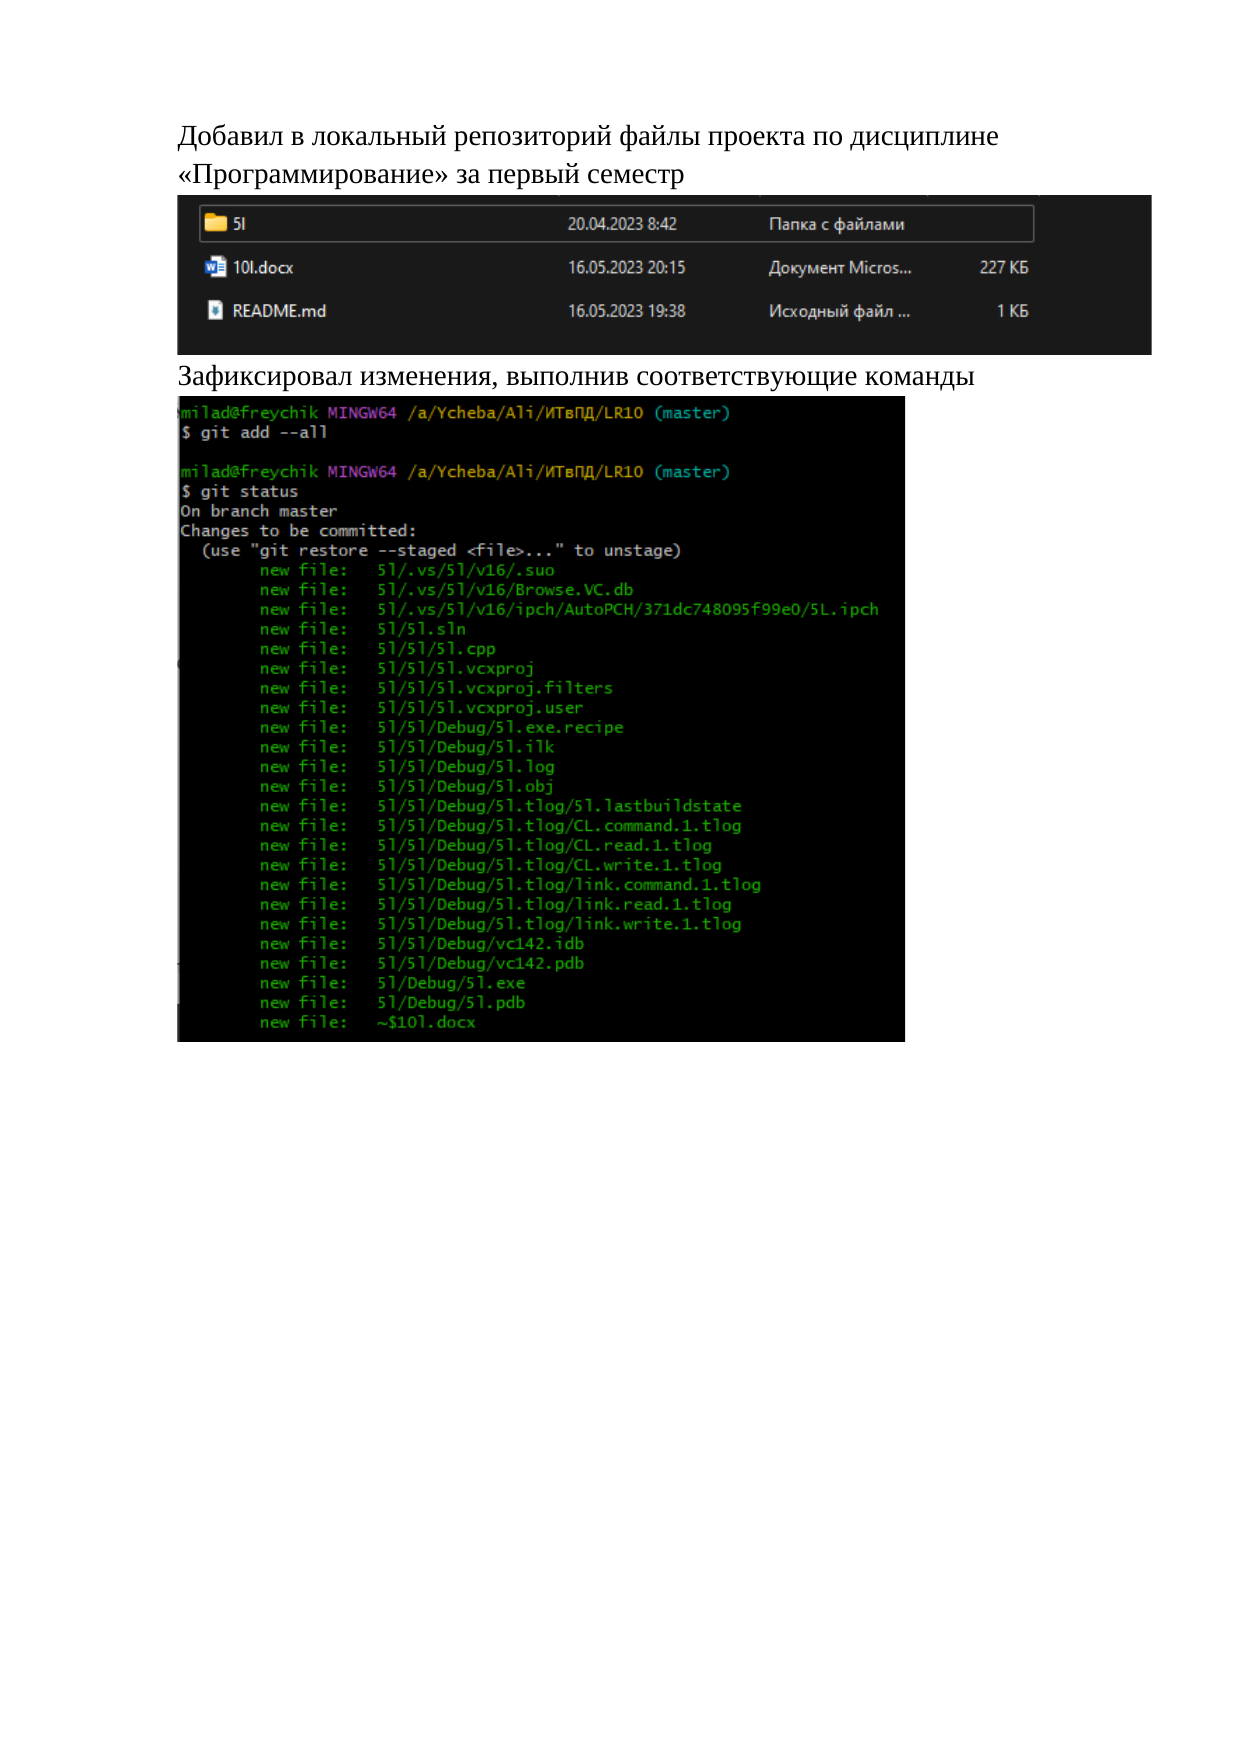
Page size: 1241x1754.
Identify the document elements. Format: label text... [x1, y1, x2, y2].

text Добавил в локальный репозиторий файлы проекта по дисциплине «Программирование» за первый семестр [177, 118, 1152, 190]
picture [177, 396, 906, 1042]
text Зафиксировал изменения, выполнив соответствующие команды [177, 358, 1152, 392]
picture [177, 195, 1152, 355]
